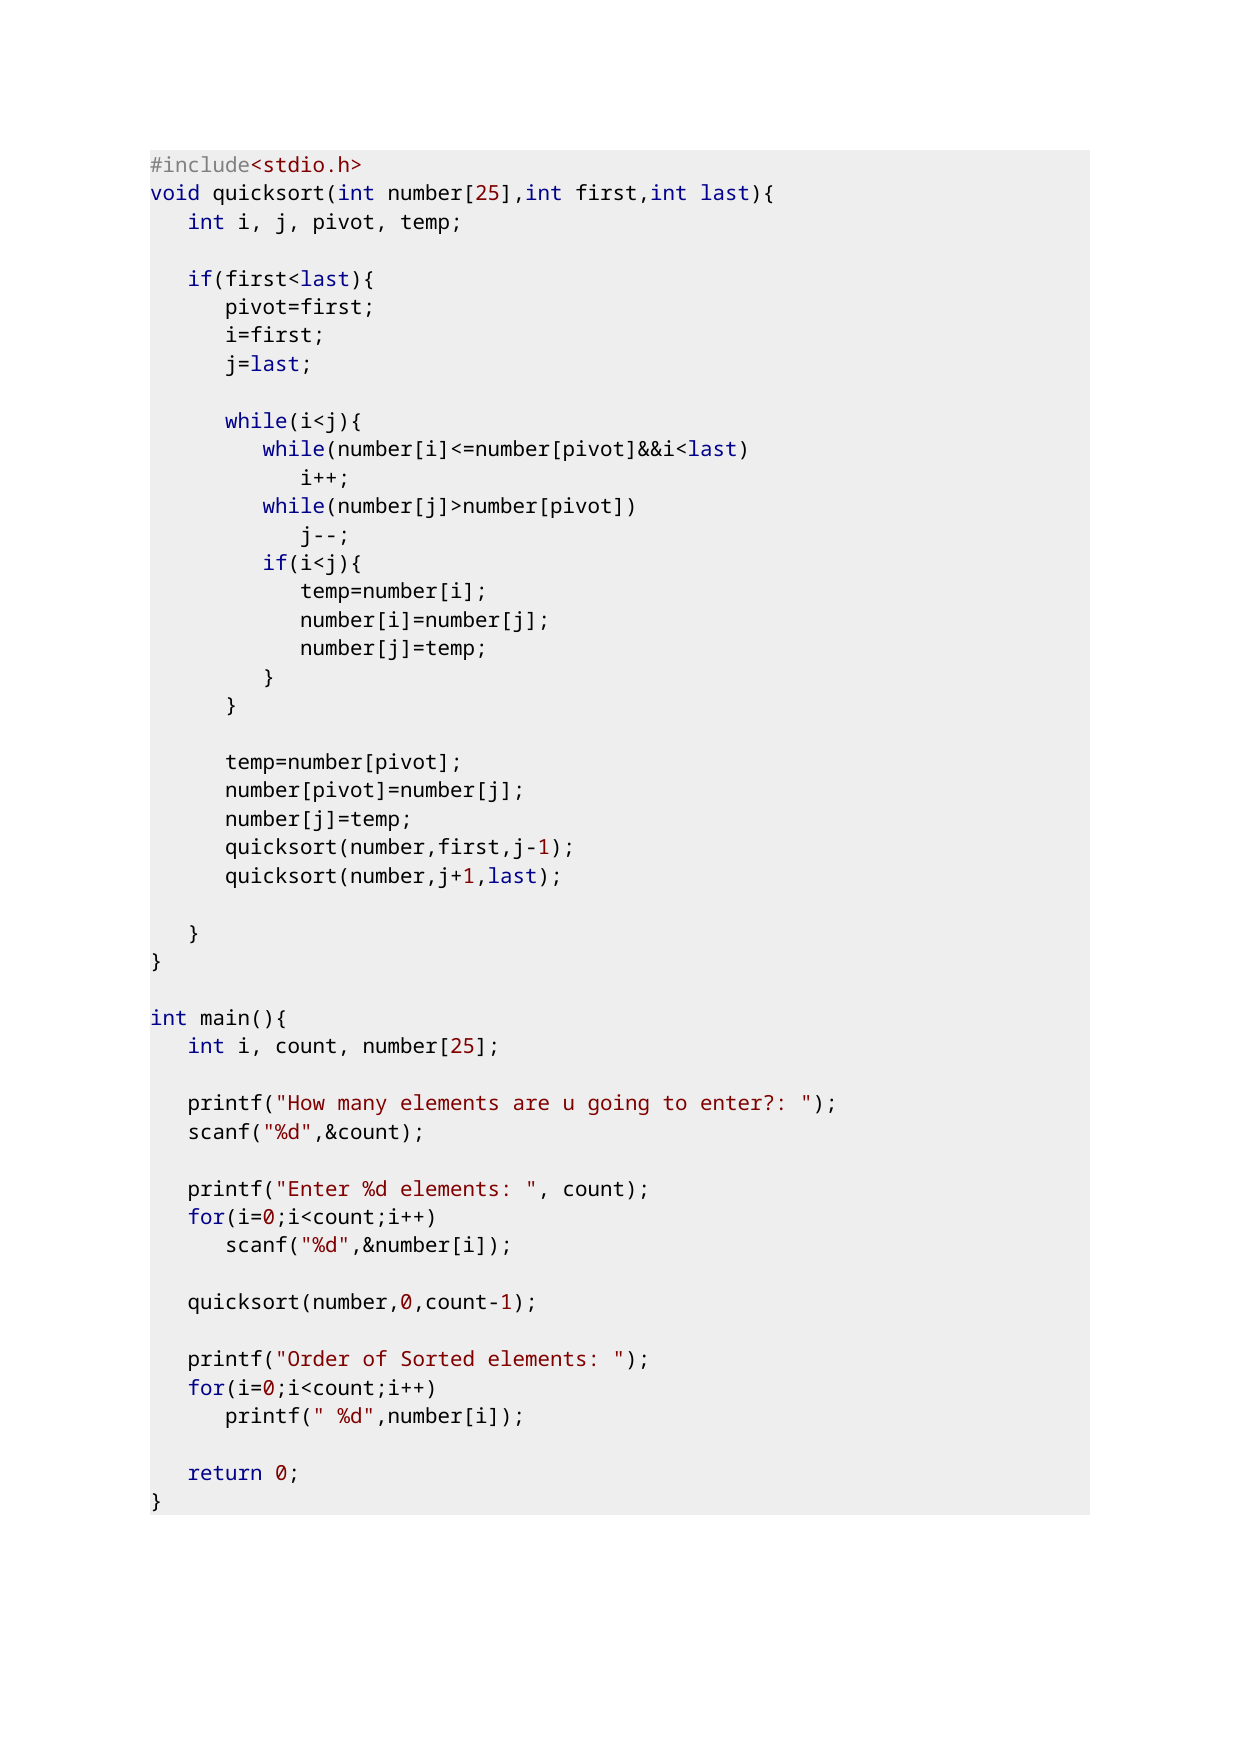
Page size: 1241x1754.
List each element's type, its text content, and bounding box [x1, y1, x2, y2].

text #include<stdio.h> [150, 150, 1090, 178]
text quicksort(number,0,count-1); [150, 1287, 1090, 1316]
text for(i=0;i<count;i++) [150, 1202, 1090, 1231]
text } [150, 1487, 1090, 1515]
text if(i<j){ [150, 548, 1090, 577]
text return 0; [150, 1458, 1090, 1487]
text while(number[i]<=number[pivot]&&i<last) [150, 434, 1090, 463]
text } [150, 662, 1090, 690]
text printf("Order of Sorted elements: "); [150, 1344, 1090, 1373]
text number[pivot]=number[j]; [150, 776, 1090, 804]
text while(number[j]>number[pivot]) [150, 491, 1090, 520]
text } [150, 690, 1090, 719]
text } [150, 946, 1090, 975]
text i=first; [150, 321, 1090, 349]
text int i, j, pivot, temp; [150, 207, 1090, 235]
text for(i=0;i<count;i++) [150, 1373, 1090, 1401]
text quicksort(number,first,j-1); [150, 832, 1090, 861]
text pivot=first; [150, 292, 1090, 321]
text printf("How many elements are u going to enter?: "); [150, 1088, 1090, 1117]
text int main(){ [150, 1003, 1090, 1032]
text j=last; [150, 349, 1090, 377]
text int i, count, number[25]; [150, 1032, 1090, 1060]
text temp=number[i]; [150, 577, 1090, 605]
text if(first<last){ [150, 264, 1090, 292]
text temp=number[pivot]; [150, 747, 1090, 776]
text quicksort(number,j+1,last); [150, 861, 1090, 889]
text number[j]=temp; [150, 633, 1090, 662]
text j--; [150, 520, 1090, 548]
text void quicksort(int number[25],int first,int last){ [150, 178, 1090, 207]
text scanf("%d",&count); [150, 1117, 1090, 1145]
text printf("Enter %d elements: ", count); [150, 1174, 1090, 1202]
text } [150, 918, 1090, 946]
text while(i<j){ [150, 406, 1090, 434]
text i++; [150, 463, 1090, 491]
text printf(" %d",number[i]); [150, 1401, 1090, 1430]
text scanf("%d",&number[i]); [150, 1231, 1090, 1259]
text number[j]=temp; [150, 804, 1090, 832]
text number[i]=number[j]; [150, 605, 1090, 633]
